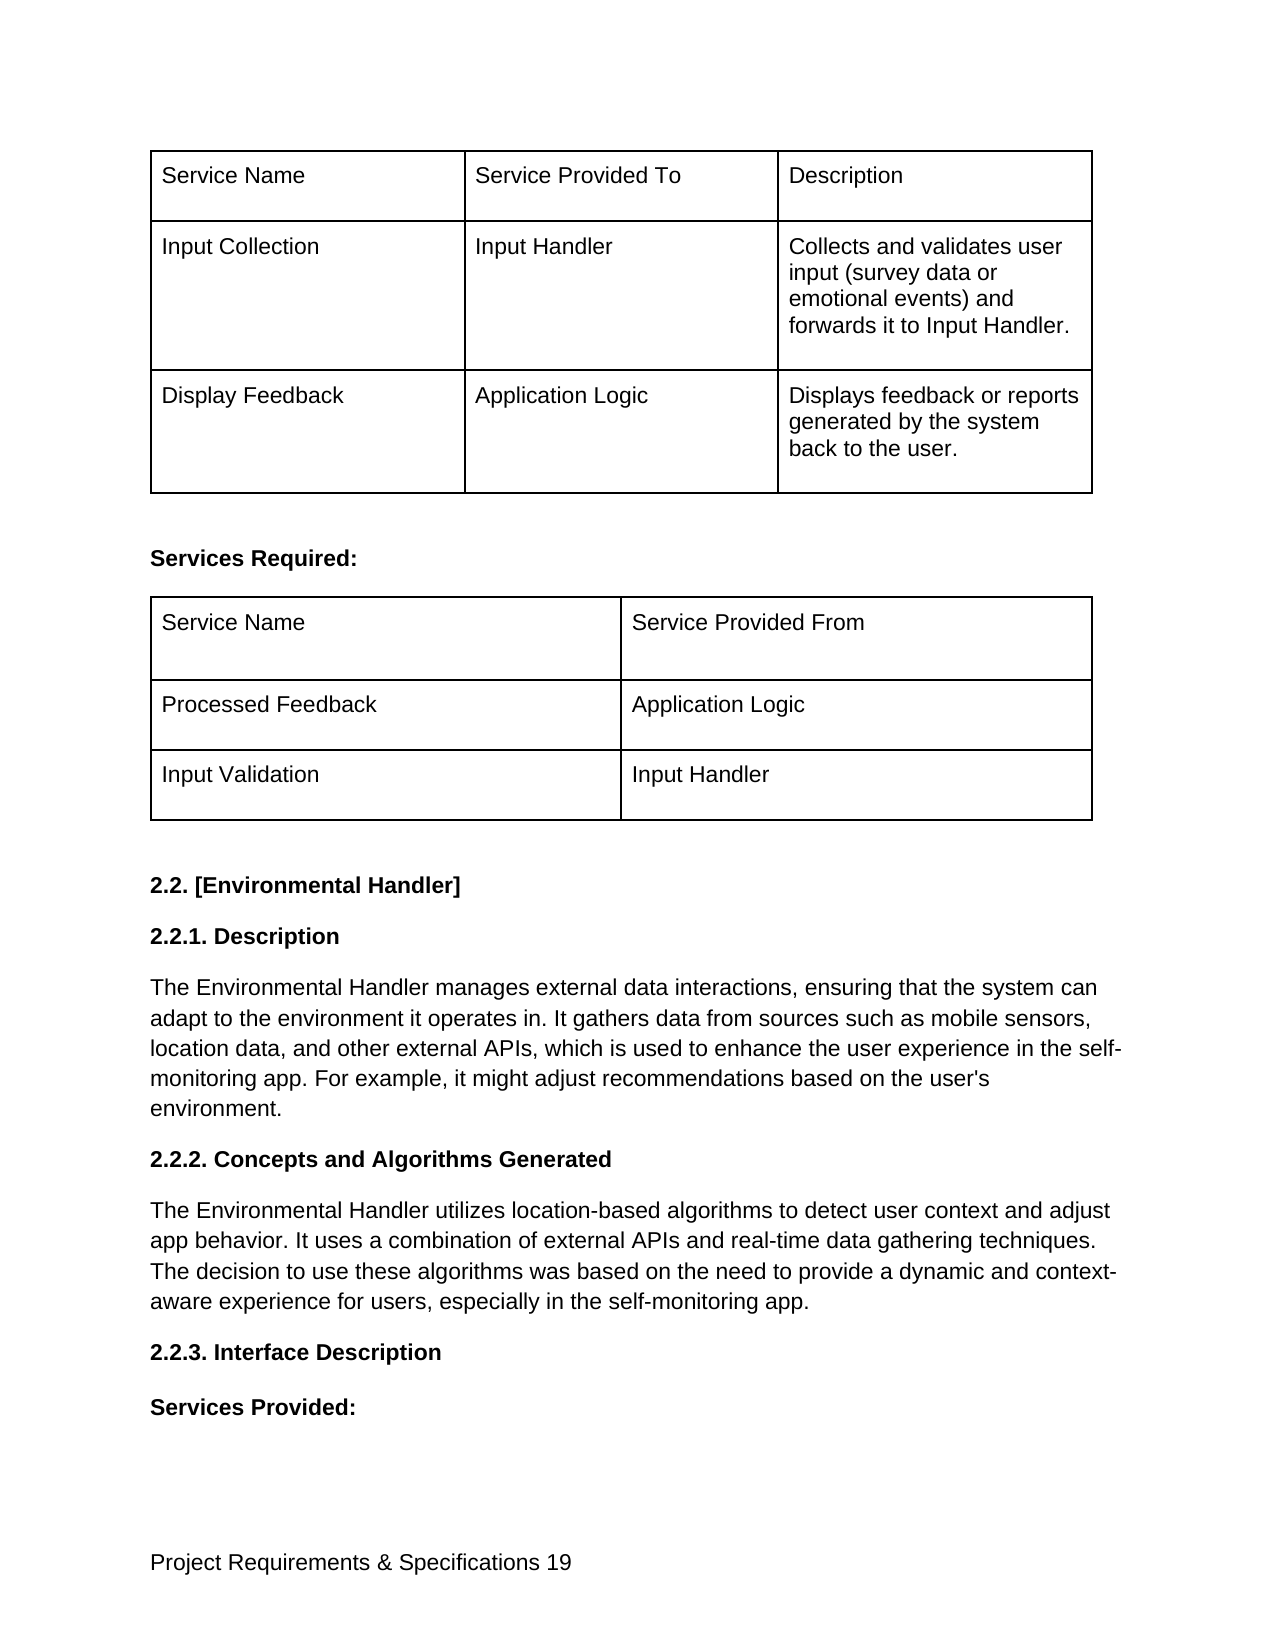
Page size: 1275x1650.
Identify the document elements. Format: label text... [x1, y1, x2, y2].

table_cell Processed Feedback [152, 681, 620, 749]
table_cell Displays feedback or reports generated by the system back to the user. [779, 371, 1091, 492]
text 2.2. [Environmental Handler] [150, 872, 1125, 898]
table_header Service Provided From [622, 598, 1091, 679]
text Services Provided: [150, 1394, 1125, 1420]
table_header Service Provided To [466, 152, 777, 220]
table_header Service Name [152, 152, 464, 220]
table_cell Input Collection [152, 222, 464, 369]
text Services Required: [150, 545, 1275, 572]
table_cell Application Logic [466, 371, 777, 492]
table_cell Input Handler [622, 751, 1091, 819]
table_header Service Name [152, 598, 620, 679]
text The Environmental Handler manages external data interactions, ensuring that the system can adapt to the environment it operates in. It gathers data from sources such as mobile sensors, location data, and other external APIs, which is used to enhance the user experience in the self-monitoring app. For example, it might adjust recommendations based on the user's environment. [150, 974, 1125, 1121]
table_cell Application Logic [622, 681, 1091, 749]
text The Environmental Handler utilizes location-based algorithms to detect user context and adjust app behavior. It uses a combination of external APIs and real-time data gathering techniques. The decision to use these algorithms was based on the need to provide a dynamic and context-aware experience for users, especially in the self-monitoring app. [150, 1197, 1125, 1314]
table_cell Input Handler [466, 222, 777, 369]
table_header Description [779, 152, 1091, 220]
text 2.2.3. Interface Description [150, 1339, 1125, 1365]
table_cell Input Validation [152, 751, 620, 819]
text 2.2.1. Description [150, 923, 1125, 949]
table_cell Display Feedback [152, 371, 464, 492]
text 2.2.2. Concepts and Algorithms Generated [150, 1146, 1125, 1172]
table_cell Collects and validates user input (survey data or emotional events) and forwards it to Input Handler. [779, 222, 1091, 369]
